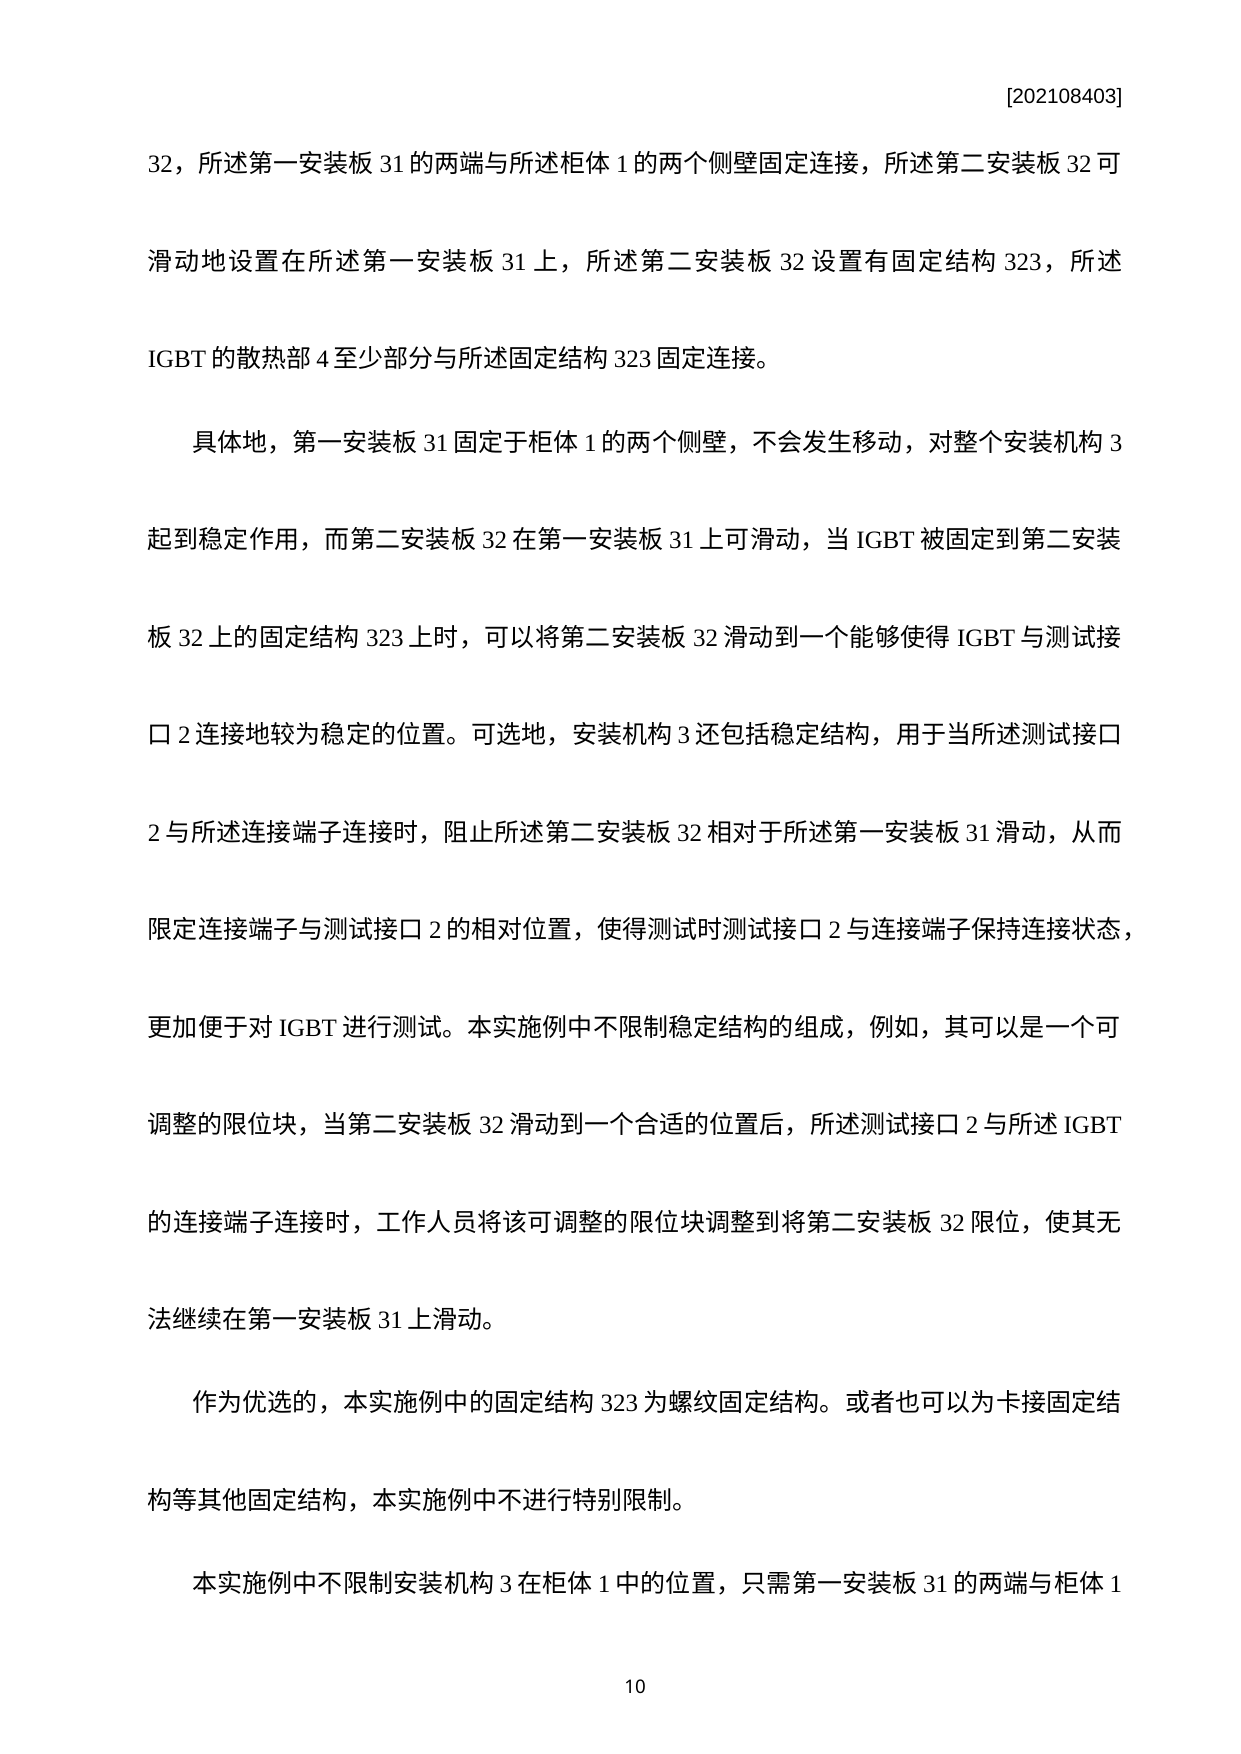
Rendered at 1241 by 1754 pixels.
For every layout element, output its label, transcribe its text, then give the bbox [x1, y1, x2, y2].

text 具体地，第一安装板31固定于柜体1的两个侧壁，不会发生移动，对整个安装机构3起到稳定作用，而第二安装板32在第一安装板31上可滑动，当IGBT被固定到第二安装板32上的固定结构323上时，可以将第二安装板32滑动到一个能够使得IGBT与测试接口2连接地较为稳定的位置。可选地，安装机构3还包括稳定结构，用于当所述测试接口2与所述连接端子连接时，阻止所述第二安装板32相对于所述第一安装板31滑动，从而限定连接端子与测试接口2的相对位置，使得测试时测试接口2与连接端子保持连接状态，更加便于对IGBT进行测试。本实施例中不限制稳定结构的组成，例如，其可以是一个可调整的限位块，当第二安装板32滑动到一个合适的位置后，所述测试接口2与所述IGBT的连接端子连接时，工作人员将该可调整的限位块调整到将第二安装板32限位，使其无法继续在第一安装板31上滑动。 [148, 408, 1122, 1350]
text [148, 129, 1122, 389]
text 作为优选的，本实施例中的固定结构323为螺纹固定结构。或者也可以为卡接固定结构等其他固定结构，本实施例中不进行特别限制。 [148, 1368, 1122, 1531]
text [148, 1549, 1122, 1614]
